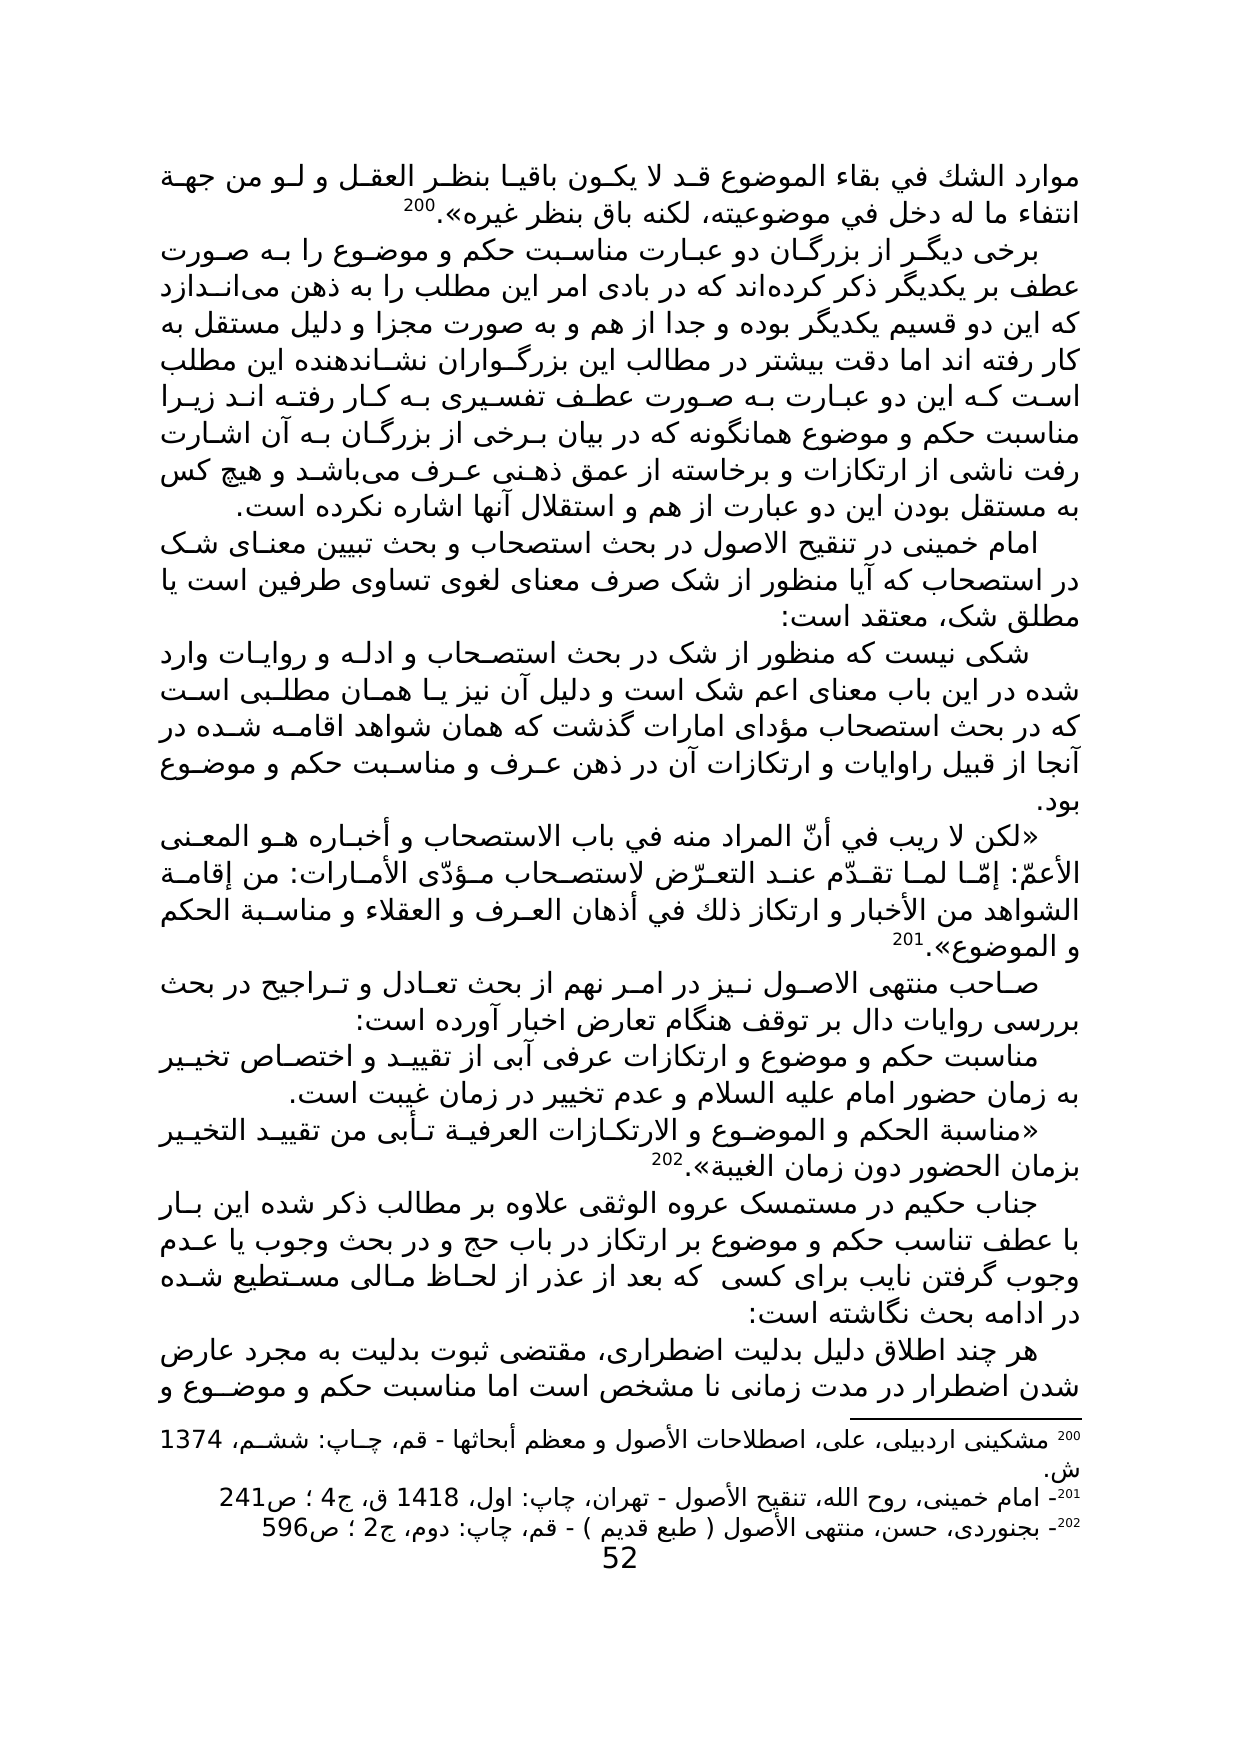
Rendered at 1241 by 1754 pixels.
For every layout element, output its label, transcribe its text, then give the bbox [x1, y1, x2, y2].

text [159, 1333, 1081, 1403]
text صاحب منتهی الاصول نیز در امر نهم از بحث تعادل و تراجیح در بحث بررسی روایات دال بر توقف هنگام تعارض اخبار آورده است: [159, 966, 1081, 1037]
text «مناسبة الحكم و الموضوع و الارتكازات العرفية تأبى من تقييد التخيير بزمان الحضور دون زمان الغيبة». [159, 1113, 1081, 1183]
text امام خمینی در تنقیح الاصول در بحث استصحاب و بحث تبیین معنای شک در استصحاب که آیا منظور از شک صرف معنای لغوی تساوی طرفین است یا مطلق شک، معتقد است: [159, 526, 1081, 633]
text برخی دیگر از بزرگان دو عبارت مناسبت حکم و موضوع را به صورت عطف بر یکدیگر ذکر کرده‌اند که در بادی امر این مطلب را به ذهن می‌اندازد که این دو قسیم یکدیگر بوده و جدا از هم و به صورت مجزا و دلیل مستقل به کار رفته اند اما دقت بیشتر در مطالب این بزرگواران نشاندهنده این مطلب است که این دو عبارت به صورت عطف تفسیری به کار رفته اند زیرا مناسبت حکم و موضوع همانگونه که در بیان برخی از بزرگان به آن اشارت رفت ناشی از ارتکازات و برخاسته از عمق ذهنی عرف می‌باشد و هیچ کس به مستقل بودن این دو عبارت از هم و استقلال آنها اشاره نکرده است. [159, 233, 1081, 523]
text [159, 159, 1081, 230]
text شکی نیست که منظور از شک در بحث استصحاب و ادله و روایات وارد شده در این باب معنای اعم شک است و دلیل آن نیز یا همان مطلبی است که در بحث استصحاب مؤدای امارات گذشت که همان شواهد اقامه شده در آنجا از قبیل راوایات و ارتکازات آن در ذهن عرف و مناسبت حکم و موضوع بود. [159, 636, 1081, 817]
text «لكن لا ريب في أنّ المراد منه في باب الاستصحاب و أخباره هو المعنى الأعمّ: إمّا لما تقدّم عند التعرّض لاستصحاب مؤدّى الأمارات: من إقامة الشواهد من الأخبار و ارتكاز ذلك في أذهان العرف و العقلاء و مناسبة الحكم و الموضوع».‏ [159, 819, 1081, 963]
text جناب حکیم در مستمسک عروه الوثقی علاوه بر مطالب ذکر شده این بار با عطف تناسب حکم و موضوع بر ارتکاز در باب حج و در بحث وجوب یا عدم وجوب گرفتن نایب برای کسی که بعد از عذر از لحاظ مالی مستطیع شده در ادامه بحث نگاشته است: [159, 1186, 1081, 1330]
text مناسبت حکم و موضوع و ارتکازات عرفی آبی از تقیید و اختصاص تخییر به زمان حضور امام علیه السلام و عدم تخییر در زمان غیبت است. [159, 1039, 1081, 1110]
